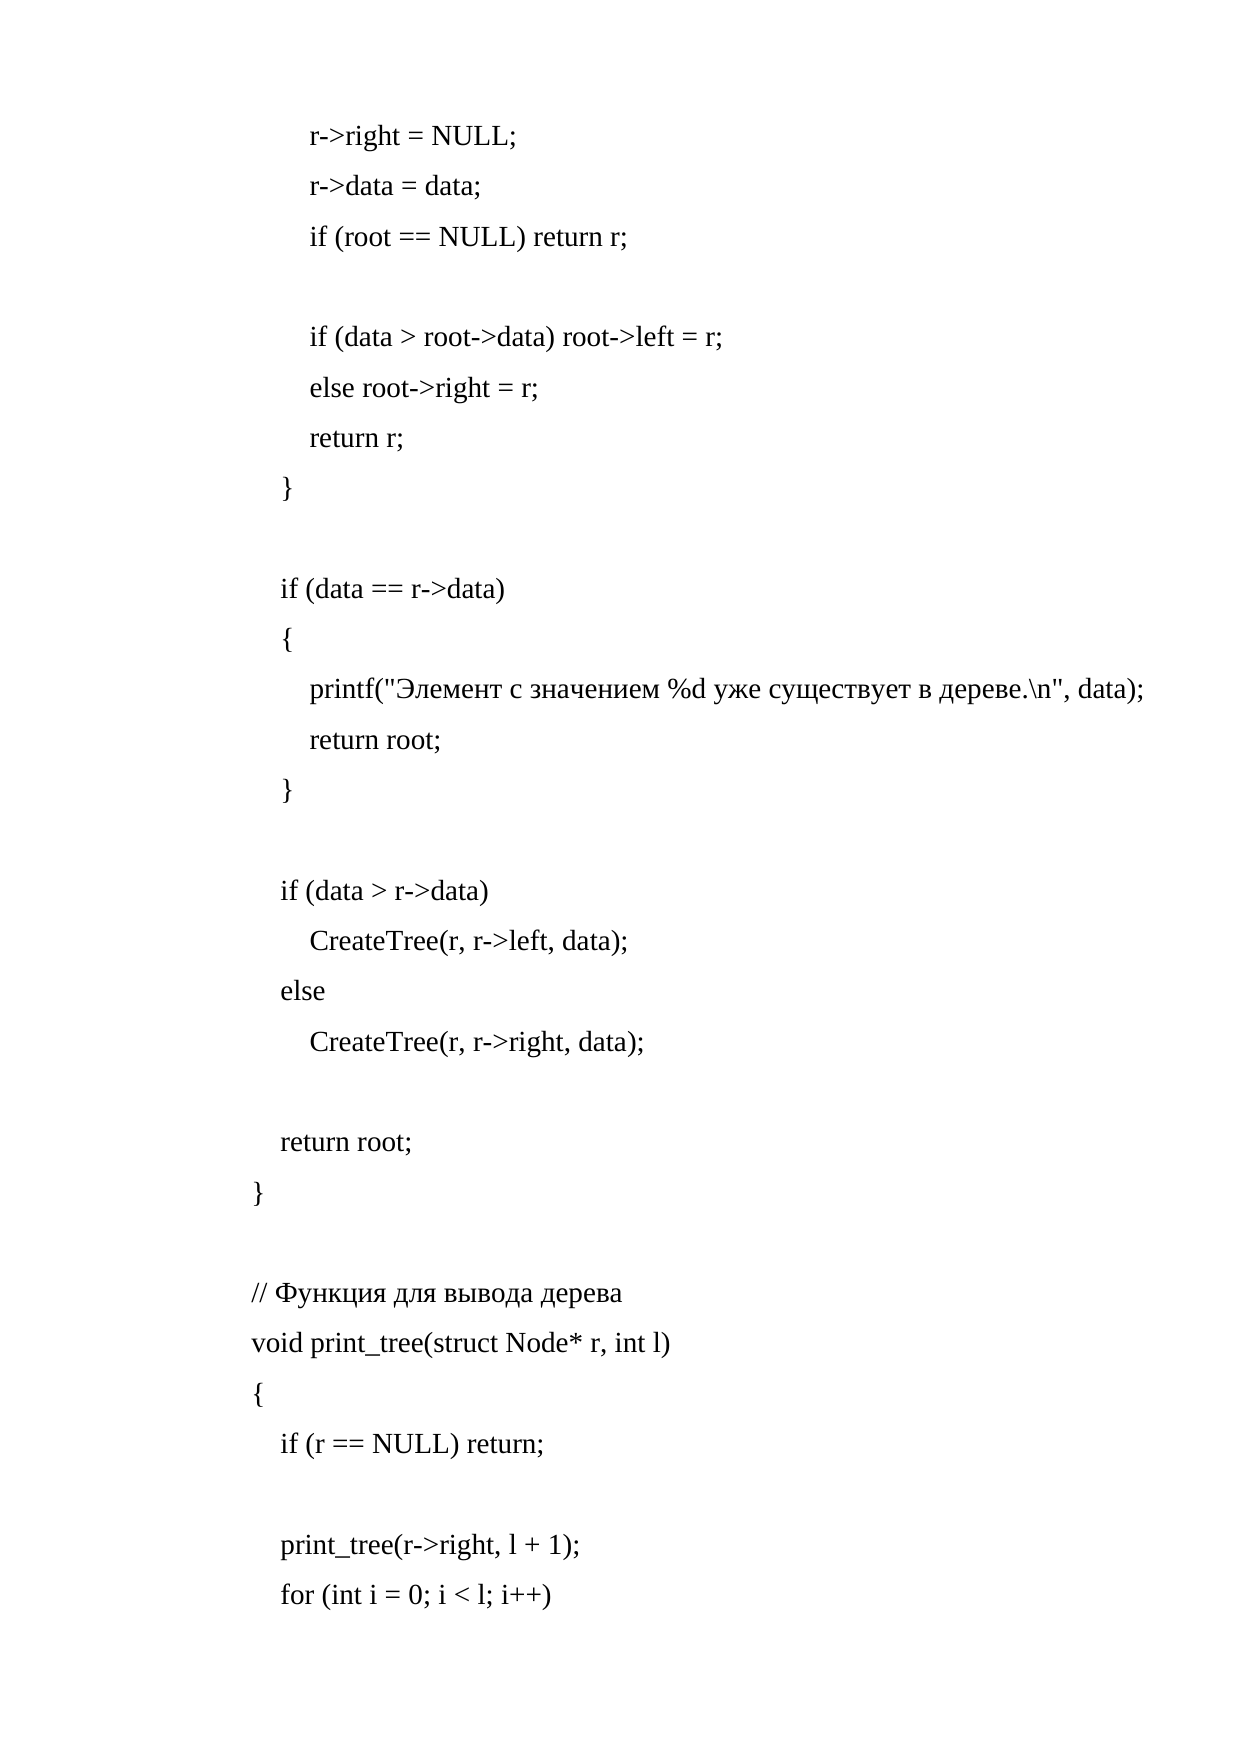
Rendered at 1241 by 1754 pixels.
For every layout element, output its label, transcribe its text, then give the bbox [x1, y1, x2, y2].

text if (root == NULL) return r; [177, 219, 1152, 252]
text if (data == r->data) [177, 571, 1152, 604]
text r->data = data; [177, 168, 1152, 202]
text CreateTree(r, r->right, data); [177, 1024, 1152, 1057]
text return root; [177, 722, 1152, 755]
text void print_tree(struct Node* r, int l) [177, 1326, 1152, 1359]
text } [177, 1175, 1152, 1208]
text printf("Элемент с значением %d уже существует в дереве.\n", data); [177, 672, 1152, 705]
text { [177, 621, 1152, 655]
text r->right = NULL; [177, 118, 1152, 152]
text if (r == NULL) return; [177, 1426, 1152, 1460]
text else [177, 973, 1152, 1007]
text // Функция для вывода дерева [177, 1275, 1152, 1309]
text print_tree(r->right, l + 1); [177, 1527, 1152, 1560]
text } [177, 470, 1152, 504]
text return r; [177, 420, 1152, 453]
text return root; [177, 1124, 1152, 1158]
text CreateTree(r, r->left, data); [177, 923, 1152, 957]
text if (data > root->data) root->left = r; [177, 319, 1152, 353]
text else root->right = r; [177, 370, 1152, 403]
text for (int i = 0; i < l; i++) [177, 1577, 1152, 1611]
text { [177, 1376, 1152, 1409]
text if (data > r->data) [177, 873, 1152, 906]
text } [177, 772, 1152, 806]
